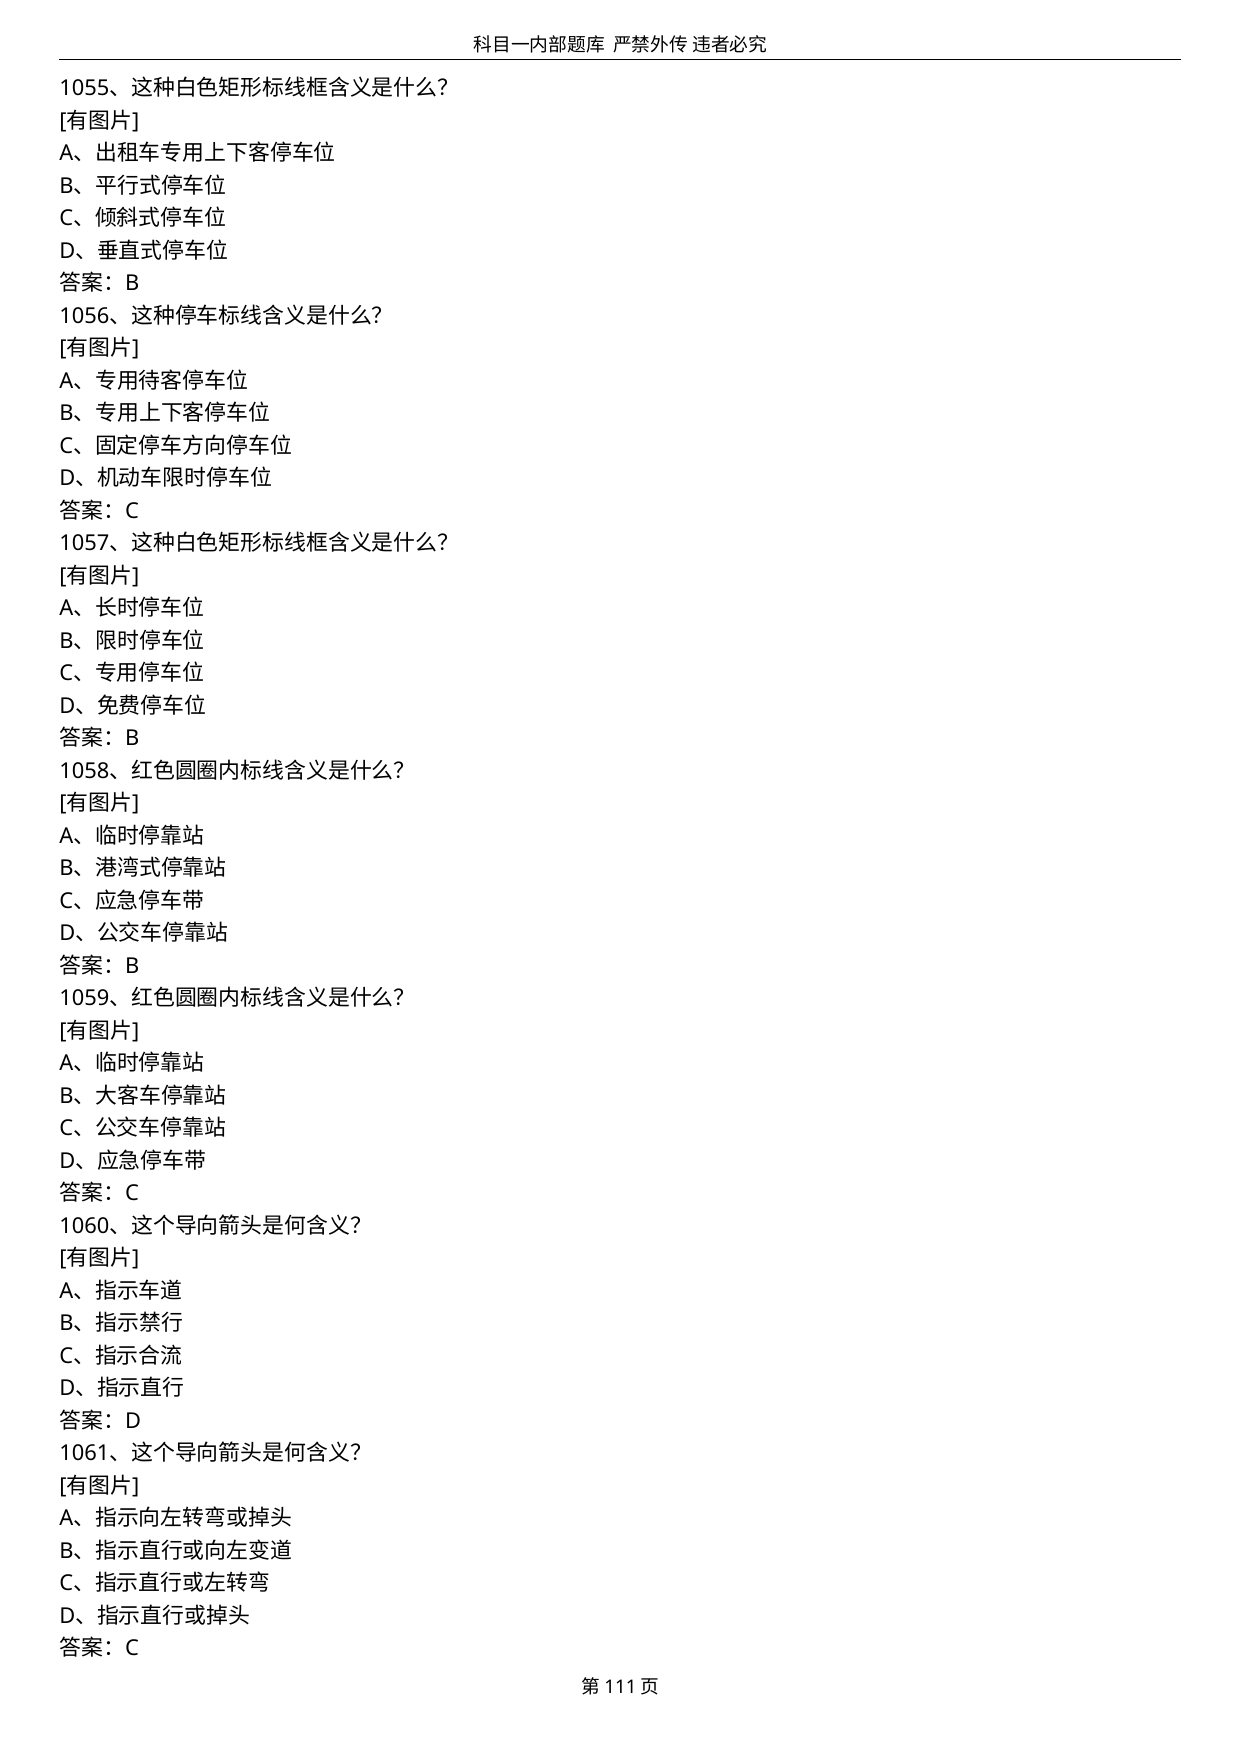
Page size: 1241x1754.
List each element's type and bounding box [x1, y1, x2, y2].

text [59, 70, 1181, 1662]
